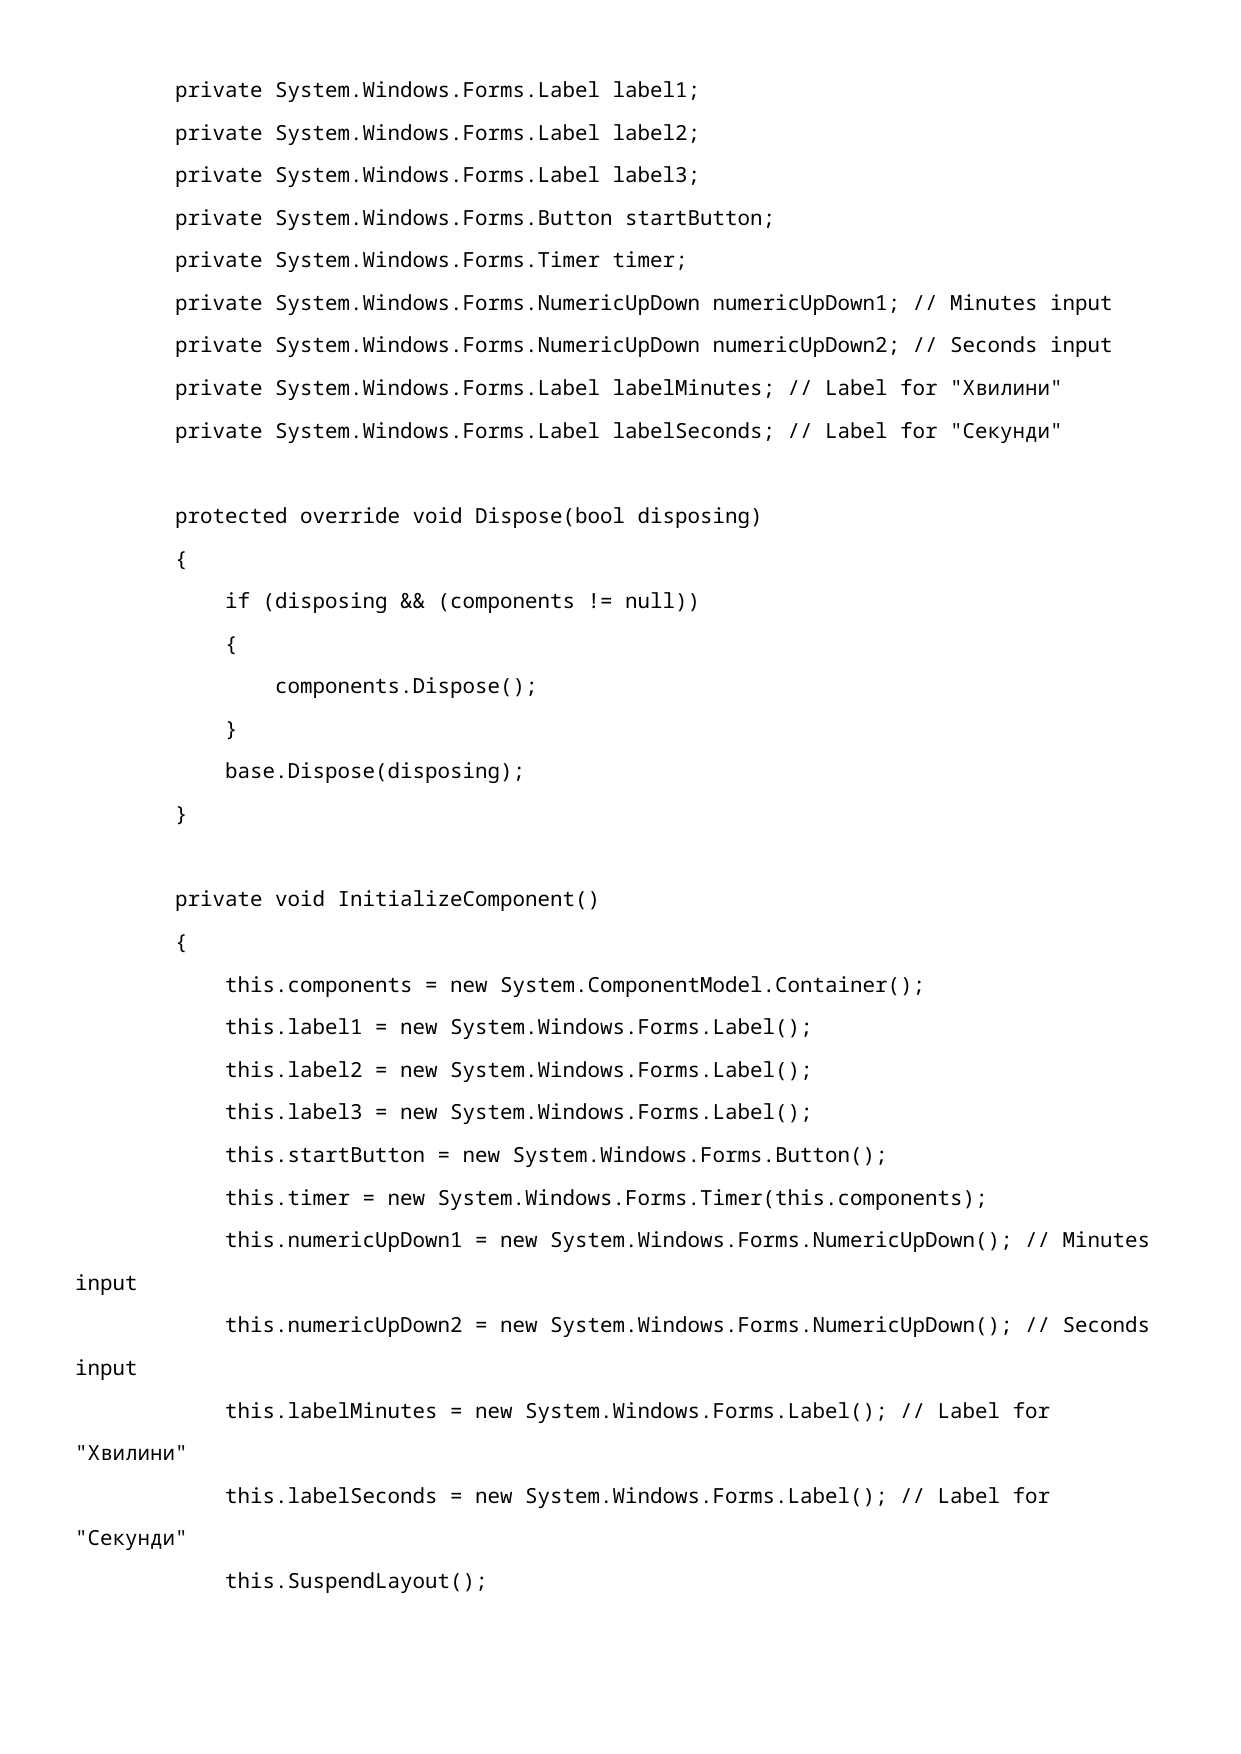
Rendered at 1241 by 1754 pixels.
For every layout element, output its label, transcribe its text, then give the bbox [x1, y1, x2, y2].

text private void InitializeComponent() [75, 884, 1165, 913]
text private System.Windows.Forms.Label labelSeconds; // Label for "Секунди" [75, 416, 1165, 444]
text private System.Windows.Forms.Label labelMinutes; // Label for "Хвилини" [75, 373, 1165, 402]
text private System.Windows.Forms.Button startButton; [75, 203, 1165, 231]
text this.startButton = new System.Windows.Forms.Button(); [75, 1140, 1165, 1168]
text { [75, 544, 1165, 572]
text base.Dispose(disposing); [75, 757, 1165, 785]
text private System.Windows.Forms.Timer timer; [75, 245, 1165, 274]
text private System.Windows.Forms.Label label2; [75, 118, 1165, 146]
text this.label3 = new System.Windows.Forms.Label(); [75, 1097, 1165, 1126]
text this.label1 = new System.Windows.Forms.Label(); [75, 1012, 1165, 1041]
text if (disposing && (components != null)) [75, 586, 1165, 615]
text this.label2 = new System.Windows.Forms.Label(); [75, 1055, 1165, 1083]
text this.numericUpDown2 = new System.Windows.Forms.NumericUpDown(); // Seconds input [75, 1311, 1165, 1382]
text this.labelMinutes = new System.Windows.Forms.Label(); // Label for "Хвилини" [75, 1396, 1165, 1467]
text private System.Windows.Forms.NumericUpDown numericUpDown2; // Seconds input [75, 331, 1165, 359]
text components.Dispose(); [75, 671, 1165, 700]
text protected override void Dispose(bool disposing) [75, 501, 1165, 529]
text this.SuspendLayout(); [75, 1566, 1165, 1594]
text this.components = new System.ComponentModel.Container(); [75, 970, 1165, 998]
text private System.Windows.Forms.Label label3; [75, 160, 1165, 189]
text this.labelSeconds = new System.Windows.Forms.Label(); // Label for "Секунди" [75, 1481, 1165, 1552]
text { [75, 629, 1165, 657]
text } [75, 714, 1165, 742]
text private System.Windows.Forms.Label label1; [75, 75, 1165, 103]
text } [75, 799, 1165, 828]
text this.timer = new System.Windows.Forms.Timer(this.components); [75, 1183, 1165, 1211]
text this.numericUpDown1 = new System.Windows.Forms.NumericUpDown(); // Minutes input [75, 1225, 1165, 1296]
text { [75, 927, 1165, 956]
text private System.Windows.Forms.NumericUpDown numericUpDown1; // Minutes input [75, 288, 1165, 316]
